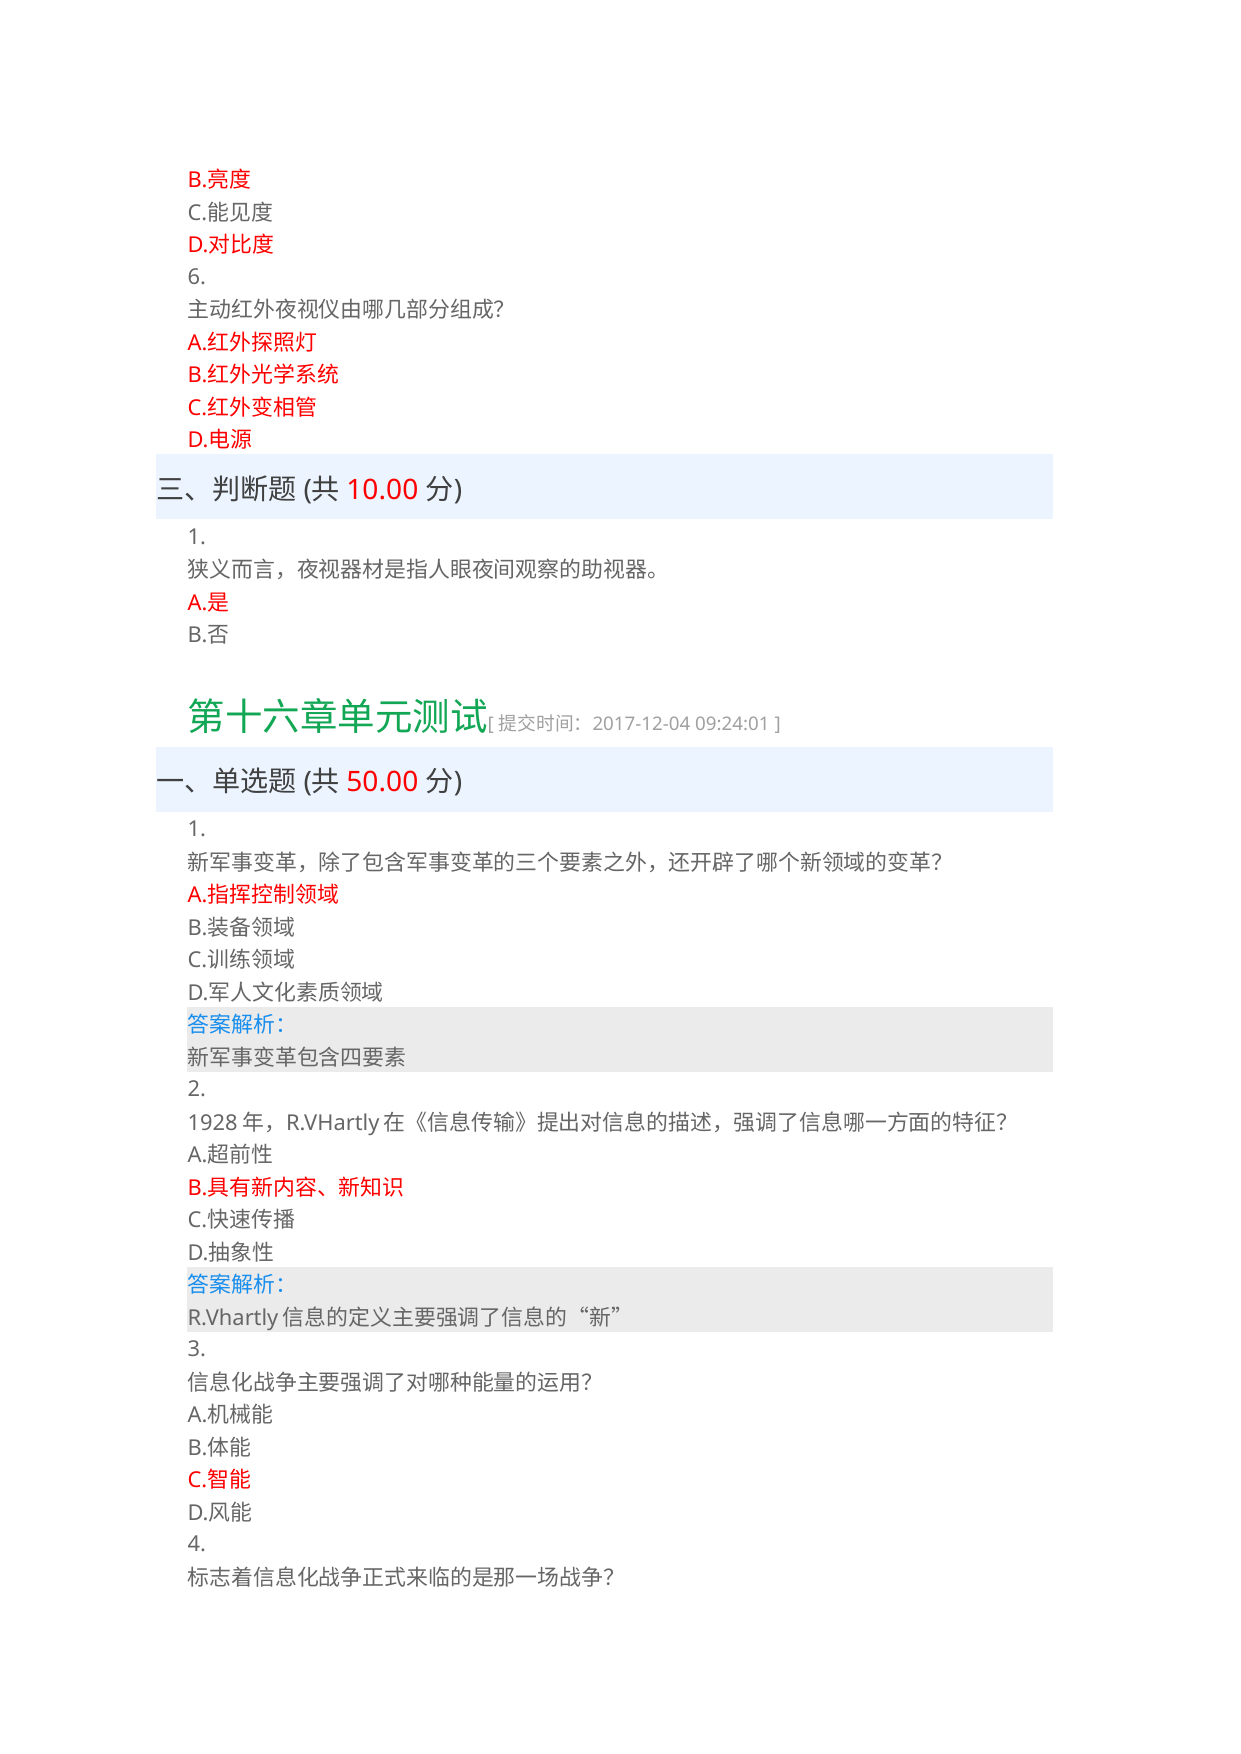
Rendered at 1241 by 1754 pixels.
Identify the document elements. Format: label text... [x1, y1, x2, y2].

subtitle 三、判断题 (共 10.00 分) [156, 454, 1053, 519]
text 1. [187, 812, 1053, 844]
text 答案解析： [187, 1267, 1053, 1299]
text 3. [187, 1332, 1053, 1364]
text D.抽象性 [187, 1234, 1053, 1267]
text B.体能 [187, 1429, 1053, 1462]
text A.是 [187, 584, 1053, 617]
text A.指挥控制领域 [187, 877, 1053, 909]
text 6. [187, 259, 1053, 292]
text 4. [187, 1527, 1053, 1559]
text 1. [187, 519, 1053, 552]
text B.红外光学系统 [187, 357, 1053, 389]
text D.电源 [187, 422, 1053, 454]
text 新军事变革包含四要素 [187, 1039, 1053, 1072]
text C.智能 [187, 1462, 1053, 1494]
text 标志着信息化战争正式来临的是那一场战争？ [187, 1559, 1053, 1592]
text C.快速传播 [187, 1202, 1053, 1234]
text A.超前性 [187, 1137, 1053, 1169]
text 新军事变革，除了包含军事变革的三个要素之外，还开辟了哪个新领域的变革？ [187, 844, 1053, 877]
text 狭义而言，夜视器材是指人眼夜间观察的助视器。 [187, 552, 1053, 584]
text C.能见度 [187, 194, 1053, 227]
text B.亮度 [187, 162, 1053, 194]
text C.训练领域 [187, 942, 1053, 974]
text A.机械能 [187, 1397, 1053, 1429]
subtitle 一、单选题 (共 50.00 分) [156, 747, 1053, 812]
text 主动红外夜视仪由哪几部分组成？ [187, 292, 1053, 324]
text 1928年，R.VHartly在《信息传输》提出对信息的描述，强调了信息哪一方面的特征？ [187, 1104, 1053, 1137]
text 信息化战争主要强调了对哪种能量的运用？ [187, 1364, 1053, 1397]
text B.装备领域 [187, 909, 1053, 942]
text 2. [187, 1072, 1053, 1104]
text C.红外变相管 [187, 389, 1053, 422]
text B.否 [187, 617, 1053, 649]
text D.军人文化素质领域 [187, 974, 1053, 1007]
text R.Vhartly信息的定义主要强调了信息的“新” [187, 1299, 1053, 1332]
text 答案解析： [187, 1007, 1053, 1039]
text 第十六章单元测试[ 提交时间：2017-12-04 09:24:01 ] [187, 682, 1053, 747]
text B.具有新内容、新知识 [187, 1169, 1053, 1202]
text D.对比度 [187, 227, 1053, 259]
text D.风能 [187, 1494, 1053, 1527]
text A.红外探照灯 [187, 324, 1053, 357]
